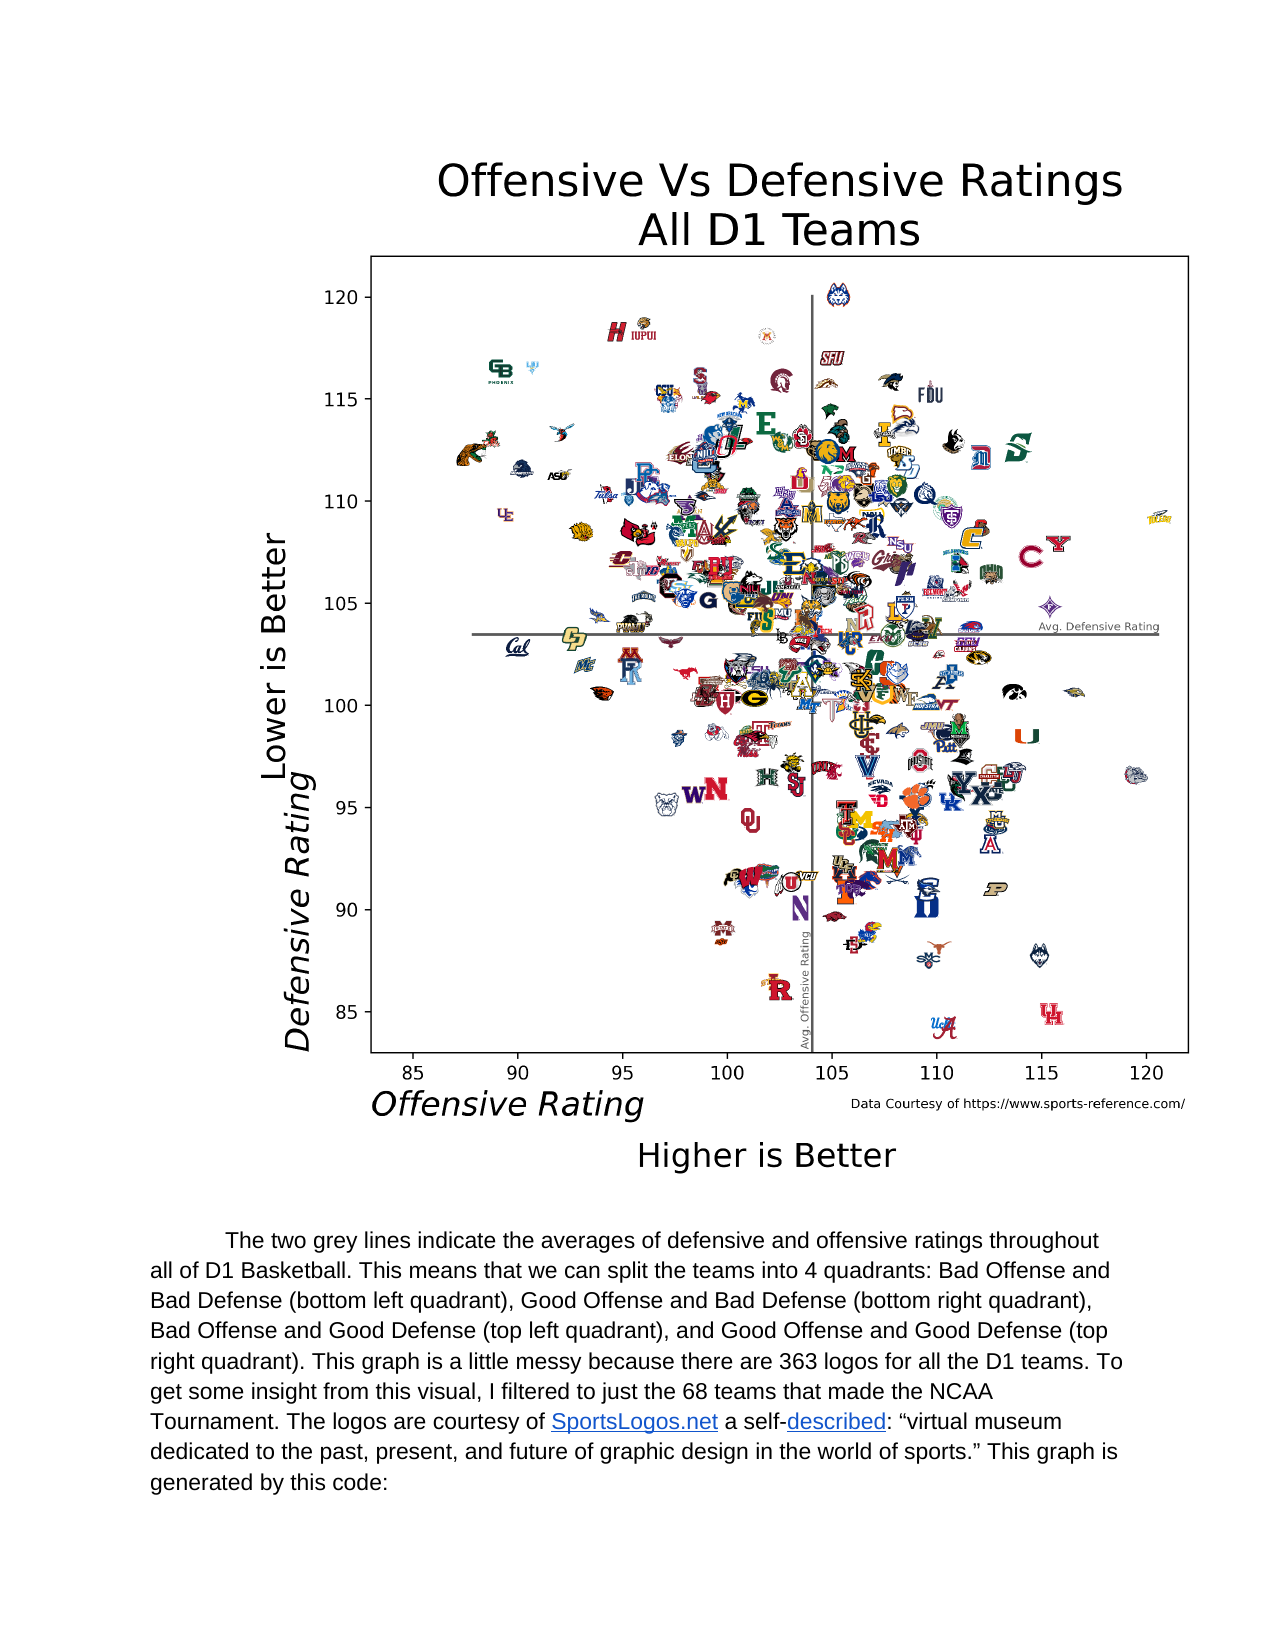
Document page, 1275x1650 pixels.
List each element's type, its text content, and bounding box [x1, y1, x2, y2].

picture [225, 150, 1200, 1198]
text The two grey lines indicate the averages of defensive and offensive ratings throughout all of D1 Basketball. This means that we can split the teams into 4 quadrants: Bad Offense and Bad Defense (bottom left quadrant), Good Offense and Bad Defense (bottom right quadrant), Bad Offense and Good Defense (top left quadrant), and Good Offense and Good Defense (top right quadrant). This graph is a little messy because there are 363 logos for all the D1 teams. To get some insight from this visual, I filtered to just the 68 teams that made the NCAA Tournament. The logos are courtesy of SportsLogos.net a self-described: “virtual museum dedicated to the past, present, and future of graphic design in the world of sports.” This graph is generated by this code: [150, 1227, 1125, 1495]
